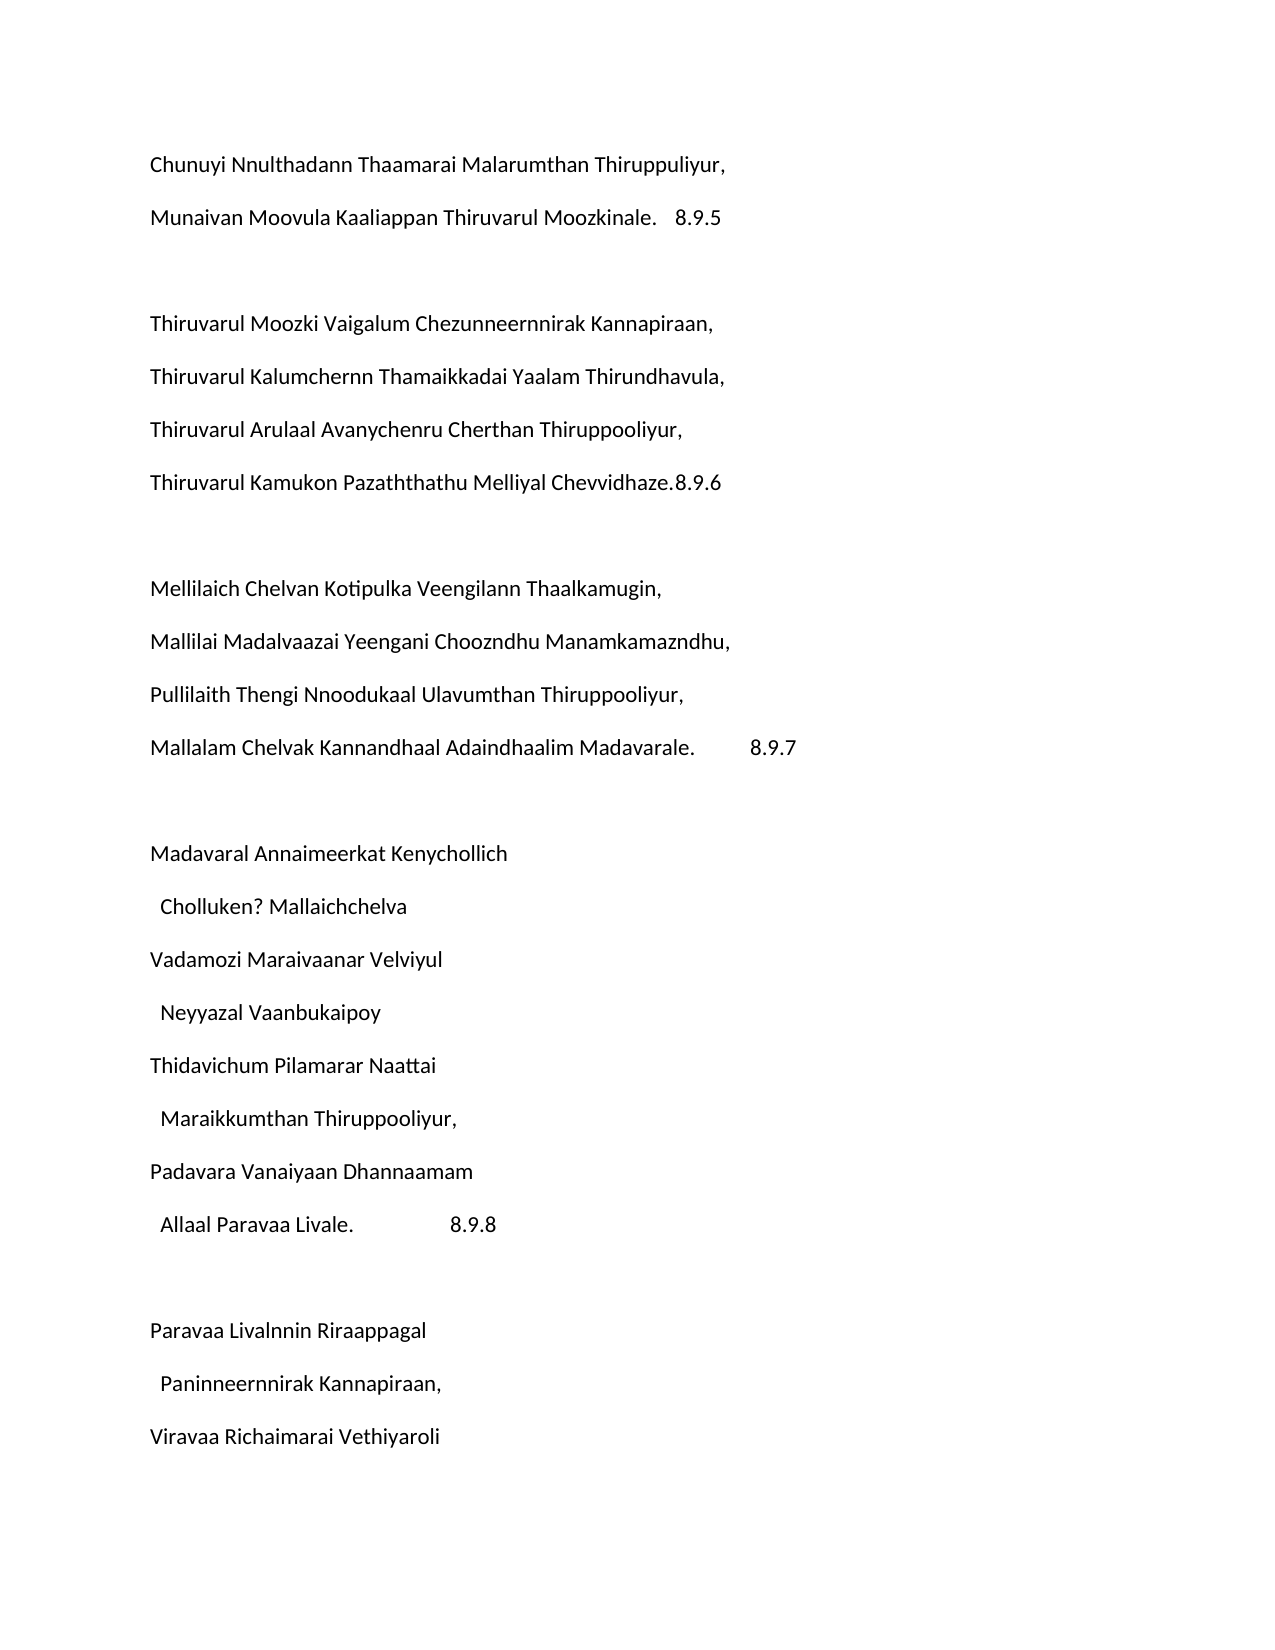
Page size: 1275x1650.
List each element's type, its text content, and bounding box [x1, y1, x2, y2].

text Maraikkumthan Thiruppooliyur, [150, 1104, 1125, 1132]
text Allaal Paravaa Livale. 8.9.8 [150, 1210, 1125, 1238]
text Mallilai Madalvaazai Yeengani Choozndhu Manamkamazndhu, [150, 627, 1125, 655]
text Vadamozi Maraivaanar Velviyul [150, 945, 1125, 973]
text Thiruvarul Kalumchernn Thamaikkadai Yaalam Thirundhavula, [150, 362, 1125, 390]
text Mellilaich Chelvan Kotipulka Veengilann Thaalkamugin, [150, 574, 1125, 602]
text Mallalam Chelvak Kannandhaal Adaindhaalim Madavarale. 8.9.7 [150, 733, 1125, 761]
text Paninneernnirak Kannapiraan, [150, 1369, 1125, 1397]
text Pullilaith Thengi Nnoodukaal Ulavumthan Thiruppooliyur, [150, 680, 1125, 708]
text Thidavichum Pilamarar Naattai [150, 1051, 1125, 1079]
text Thiruvarul Kamukon Pazaththathu Melliyal Chevvidhaze. 8.9.6 [150, 468, 1125, 496]
text Cholluken? Mallaichchelva [150, 892, 1125, 920]
text Neyyazal Vaanbukaipoy [150, 998, 1125, 1026]
text Paravaa Livalnnin Riraappagal [150, 1316, 1125, 1344]
text Munaivan Moovula Kaaliappan Thiruvarul Moozkinale. 8.9.5 [150, 203, 1125, 231]
text Thiruvarul Arulaal Avanychenru Cherthan Thiruppooliyur, [150, 415, 1125, 443]
text Chunuyi Nnulthadann Thaamarai Malarumthan Thiruppuliyur, [150, 150, 1125, 178]
text Viravaa Richaimarai Vethiyaroli [150, 1422, 1125, 1451]
text Thiruvarul Moozki Vaigalum Chezunneernnirak Kannapiraan, [150, 309, 1125, 337]
text Padavara Vanaiyaan Dhannaamam [150, 1157, 1125, 1185]
text Madavaral Annaimeerkat Kenychollich [150, 839, 1125, 867]
